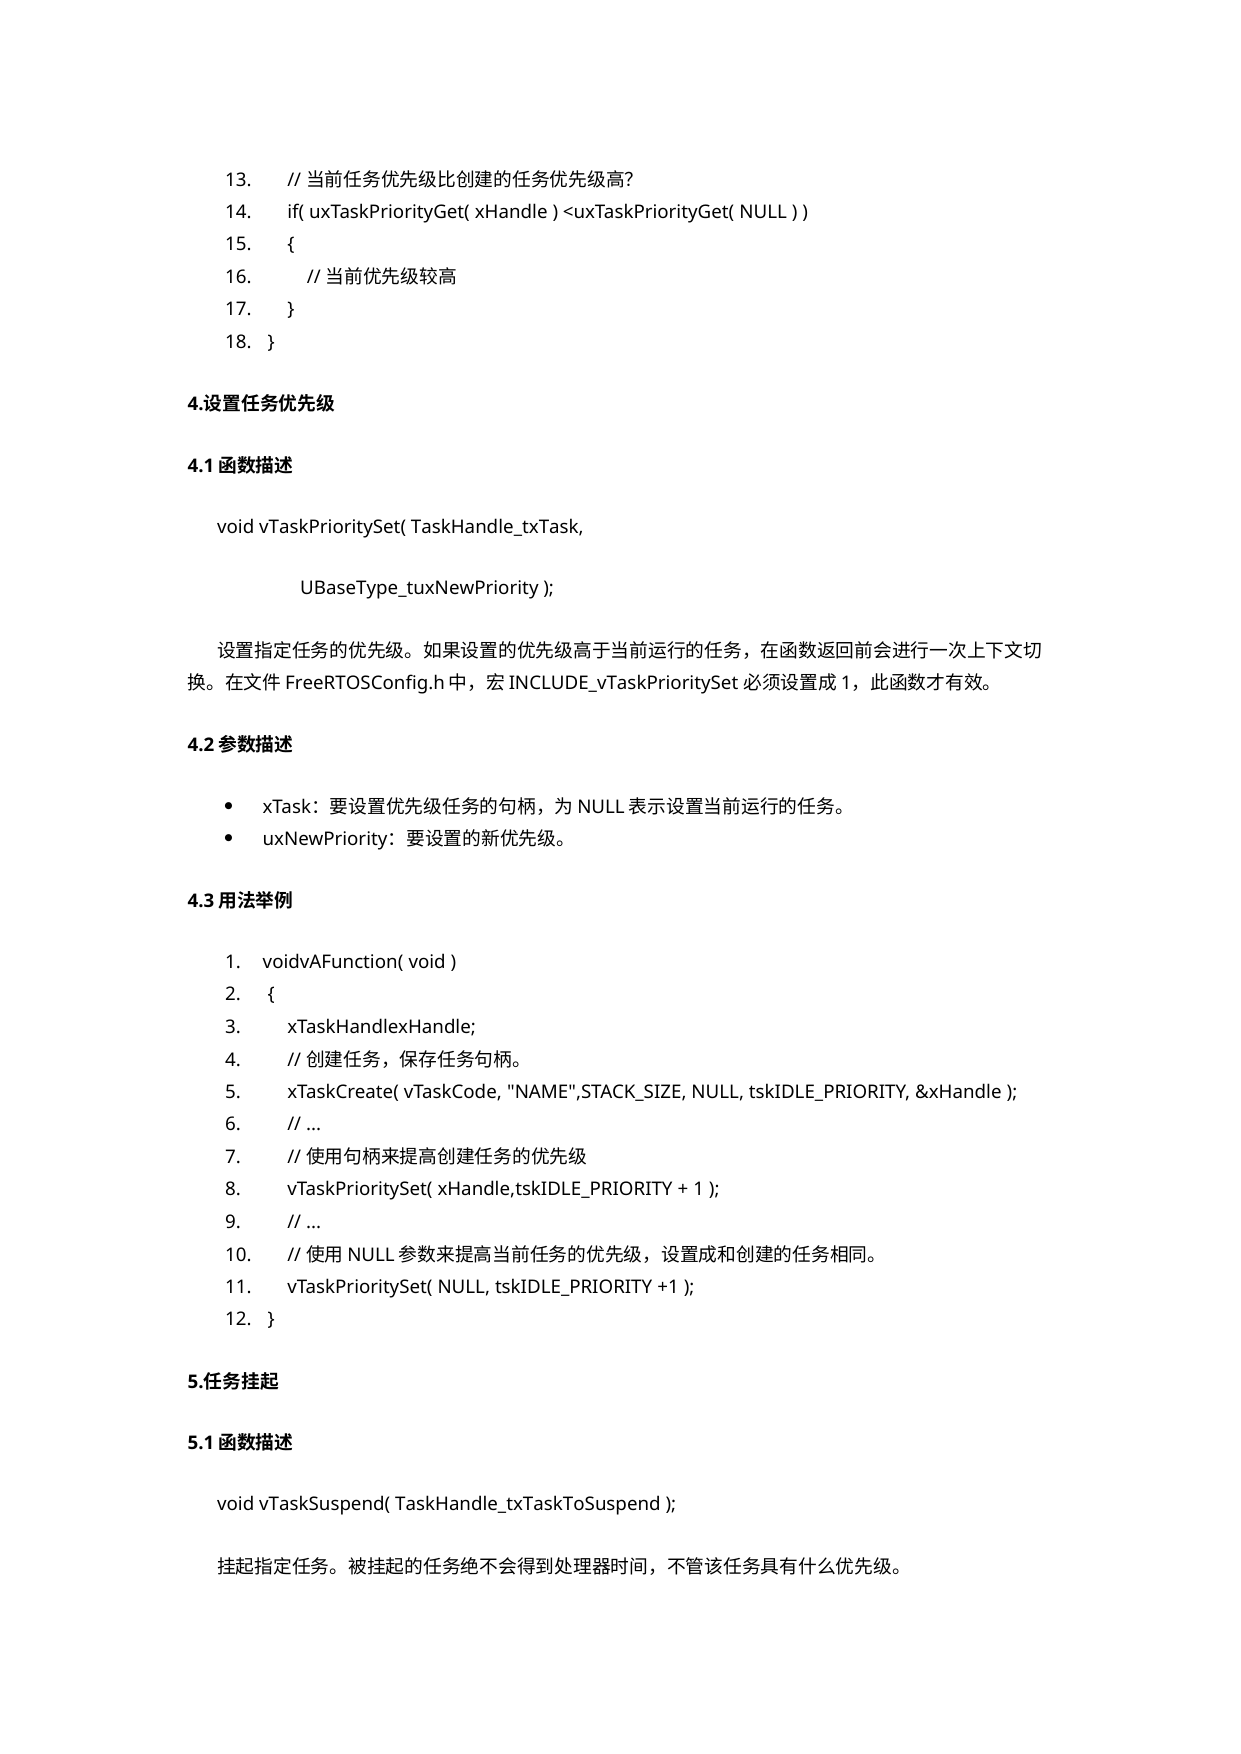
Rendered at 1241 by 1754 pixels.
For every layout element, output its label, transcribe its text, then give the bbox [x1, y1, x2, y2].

list // 当前优先级较高 [225, 259, 1053, 292]
text UBaseType_tuxNewPriority ); [187, 571, 1053, 604]
list } [225, 1302, 1053, 1334]
list { [225, 227, 1053, 259]
list } [225, 324, 1053, 357]
text void vTaskPrioritySet( TaskHandle_txTask, [187, 509, 1053, 542]
list // ... [225, 1204, 1053, 1237]
list if( uxTaskPriorityGet( xHandle ) <uxTaskPriorityGet( NULL ) ) [225, 194, 1053, 227]
list uxNewPriority：要设置的新优先级。 [225, 821, 1053, 854]
subtitle 4.1函数描述 [187, 448, 1053, 480]
list // 使用句柄来提高创建任务的优先级 [225, 1139, 1053, 1172]
list } [225, 292, 1053, 324]
list { [225, 977, 1053, 1009]
subtitle 5.1函数描述 [187, 1425, 1053, 1458]
list xTask：要设置优先级任务的句柄，为NULL表示设置当前运行的任务。 [225, 789, 1053, 821]
list vTaskPrioritySet( xHandle,tskIDLE_PRIORITY + 1 ); [225, 1172, 1053, 1204]
subtitle 5.任务挂起 [187, 1364, 1053, 1396]
list vTaskPrioritySet( NULL, tskIDLE_PRIORITY +1 ); [225, 1269, 1053, 1302]
list xTaskHandlexHandle; [225, 1009, 1053, 1042]
list voidvAFunction( void ) [225, 944, 1053, 977]
subtitle 4.3用法举例 [187, 883, 1053, 915]
text 挂起指定任务。被挂起的任务绝不会得到处理器时间，不管该任务具有什么优先级。 [187, 1549, 1053, 1581]
list // 使用NULL参数来提高当前任务的优先级，设置成和创建的任务相同。 [225, 1237, 1053, 1269]
list // 创建任务，保存任务句柄。 [225, 1042, 1053, 1074]
text 设置指定任务的优先级。如果设置的优先级高于当前运行的任务，在函数返回前会进行一次上下文切换。在文件FreeRTOSConfig.h中，宏INCLUDE_vTaskPrioritySet 必须设置成1，此函数才有效。 [187, 633, 1053, 698]
subtitle 4.2参数描述 [187, 727, 1053, 759]
text void vTaskSuspend( TaskHandle_txTaskToSuspend ); [187, 1487, 1053, 1519]
subtitle 4.设置任务优先级 [187, 386, 1053, 419]
list // ... [225, 1107, 1053, 1139]
list // 当前任务优先级比创建的任务优先级高？ [225, 162, 1053, 194]
list xTaskCreate( vTaskCode, "NAME",STACK_SIZE, NULL, tskIDLE_PRIORITY, &xHandle ); [225, 1074, 1053, 1107]
